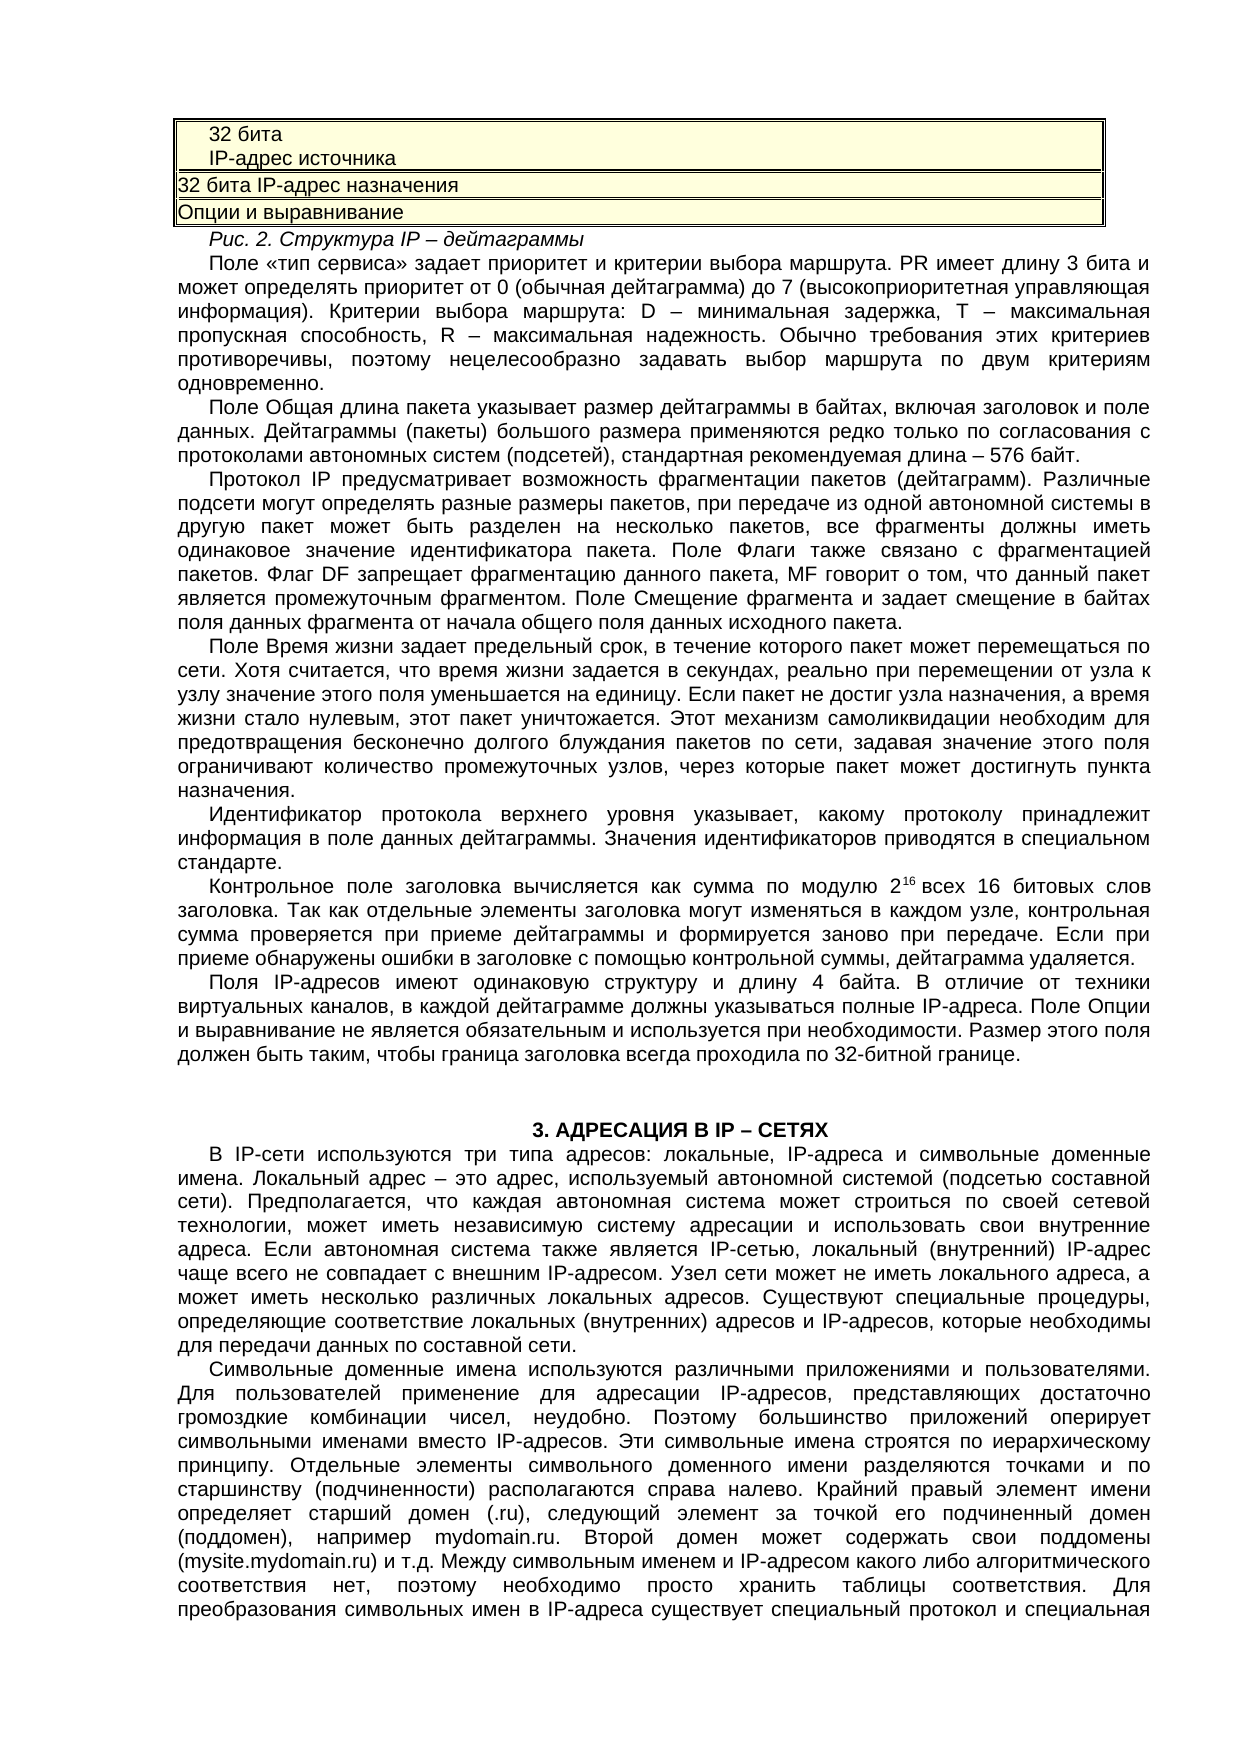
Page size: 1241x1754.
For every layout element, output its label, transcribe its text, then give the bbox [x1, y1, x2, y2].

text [177, 1357, 1152, 1621]
text Поля IP-адресов имеют одинаковую структуру и длину 4 байта. В отличие от техники виртуальных каналов, в каждой дейтаграмме должны указываться полные IP-адреса. Поле Опции и выравнивание не является обязательным и используется при необходимости. Размер этого поля должен быть таким, чтобы граница заголовка всегда проходила по 32-битной границе. [177, 969, 1152, 1065]
text Поле «тип сервиса» задает приоритет и критерии выбора маршрута. PR имеет длину 3 бита и может определять приоритет от 0 (обычная дейтаграмма) до 7 (высокоприоритетная управляющая информация). Критерии выбора маршрута: D – минимальная задержка, T – максимальная пропускная способность, R – максимальная надежность. Обычно требования этих критериев противоречивы, поэтому нецелесообразно задавать выбор маршрута по двум критериям одновременно. [177, 251, 1152, 394]
text Поле Общая длина пакета указывает размер дейтаграммы в байтах, включая заголовок и поле данных. Дейтаграммы (пакеты) большого размера применяются редко только по согласования с протоколами автономных систем (подсетей), стандартная рекомендуемая длина – 576 байт. [177, 394, 1152, 466]
text Контрольное поле заголовка вычисляется как сумма по модулю 216 всех 16 битовых слов заголовка. Так как отдельные элементы заголовка могут изменяться в каждом узле, контрольная сумма проверяется при приеме дейтаграммы и формируется заново при передаче. Если при приеме обнаружены ошибки в заголовке с помощью контрольной суммы, дейтаграмма удаляется. [177, 874, 1152, 969]
text Протокол IP предусматривает возможность фрагментации пакетов (дейтаграмм). Различные подсети могут определять разные размеры пакетов, при передаче из одной автономной системы в другую пакет может быть разделен на несколько пакетов, все фрагменты должны иметь одинаковое значение идентификатора пакета. Поле Флаги также связано с фрагментацией пакетов. Флаг DF запрещает фрагментацию данного пакета, MF говорит о том, что данный пакет является промежуточным фрагментом. Поле Смещение фрагмента и задает смещение в байтах поля данных фрагмента от начала общего поля данных исходного пакета. [177, 466, 1152, 634]
text Рис. 2. Структура IP – дейтаграммы [177, 227, 1152, 251]
table_cell 32 бита IP-адрес источника [177, 122, 1102, 169]
text В IP-сети используются три типа адресов: локальные, IP-адреса и символьные доменные имена. Локальный адрес – это адрес, используемый автономной системой (подсетью составной сети). Предполагается, что каждая автономная система может строиться по своей сетевой технологии, может иметь независимую систему адресации и использовать свои внутренние адреса. Если автономная система также является IP-сетью, локальный (внутренний) IP-адрес чаще всего не совпадает с внешним IP-адресом. Узел сети может не иметь локального адреса, а может иметь несколько различных локальных адресов. Существуют специальные процедуры, определяющие соответствие локальных (внутренних) адресов и IP-адресов, которые необходимы для передачи данных по составной сети. [177, 1141, 1152, 1357]
table_cell 32 бита IP-адрес назначения [177, 169, 1103, 196]
text 3. АДРЕСАЦИЯ В IP – СЕТЯХ [177, 1117, 1152, 1141]
text Идентификатор протокола верхнего уровня указывает, какому протоколу принадлежит информация в поле данных дейтаграммы. Значения идентификаторов приводятся в специальном стандарте. [177, 802, 1152, 874]
table_cell Опции и выравнивание [177, 196, 1103, 224]
text Поле Время жизни задает предельный срок, в течение которого пакет может перемещаться по сети. Хотя считается, что время жизни задается в секундах, реально при перемещении от узла к узлу значение этого поля уменьшается на единицу. Если пакет не достиг узла назначения, а время жизни стало нулевым, этот пакет уничтожается. Этот механизм самоликвидации необходим для предотвращения бесконечно долгого блуждания пакетов по сети, задавая значение этого поля ограничивают количество промежуточных узлов, через которые пакет может достигнуть пункта назначения. [177, 634, 1152, 802]
